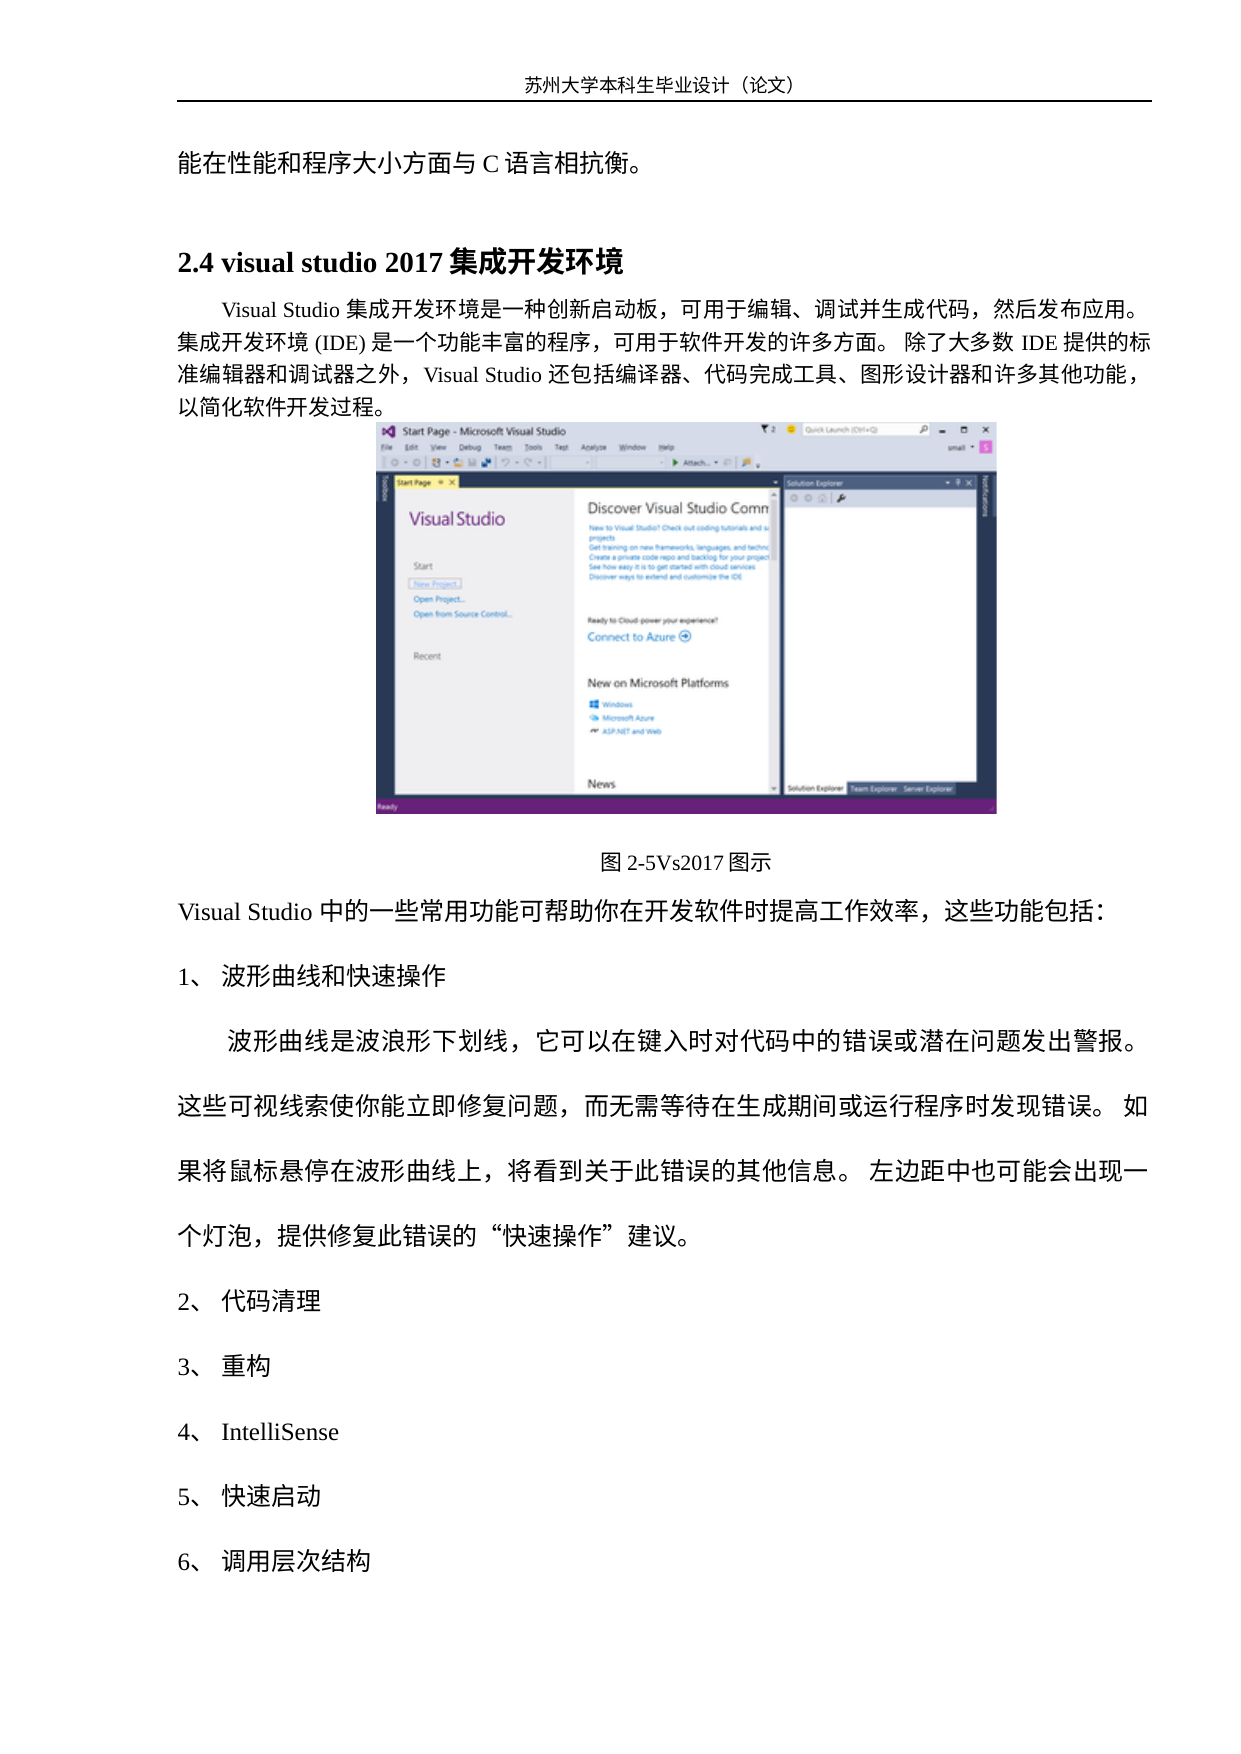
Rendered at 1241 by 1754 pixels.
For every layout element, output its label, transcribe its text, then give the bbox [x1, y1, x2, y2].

list 快速启动 [177, 1462, 1152, 1527]
text Visual Studio 集成开发环境是一种创新启动板，可用于编辑、调试并生成代码，然后发布应用。 集成开发环境 (IDE) 是一个功能丰富的程序，可用于软件开发的许多方面。 除了大多数 IDE 提供的标准编辑器和调试器之外，Visual Studio 还包括编译器、代码完成工具、图形设计器和许多其他功能，以简化软件开发过程。 [177, 292, 1152, 422]
text Visual Studio 中的一些常用功能可帮助你在开发软件时提高工作效率，这些功能包括： [177, 877, 1152, 942]
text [177, 129, 1152, 194]
list 调用层次结构 [177, 1527, 1152, 1592]
text 图2-5Vs2017图示 [177, 844, 1152, 877]
list IntelliSense [177, 1397, 1152, 1462]
list 重构 [177, 1332, 1152, 1397]
list 波形曲线和快速操作 [177, 942, 1152, 1007]
text 波形曲线是波浪形下划线，它可以在键入时对代码中的错误或潜在问题发出警报。 这些可视线索使你能立即修复问题，而无需等待在生成期间或运行程序时发现错误。 如果将鼠标悬停在波形曲线上，将看到关于此错误的其他信息。 左边距中也可能会出现一个灯泡，提供修复此错误的“快速操作”建议。 [177, 1007, 1152, 1267]
list 代码清理 [177, 1267, 1152, 1332]
picture [376, 422, 997, 814]
text 2.4 visual studio 2017集成开发环境 [177, 227, 1152, 292]
